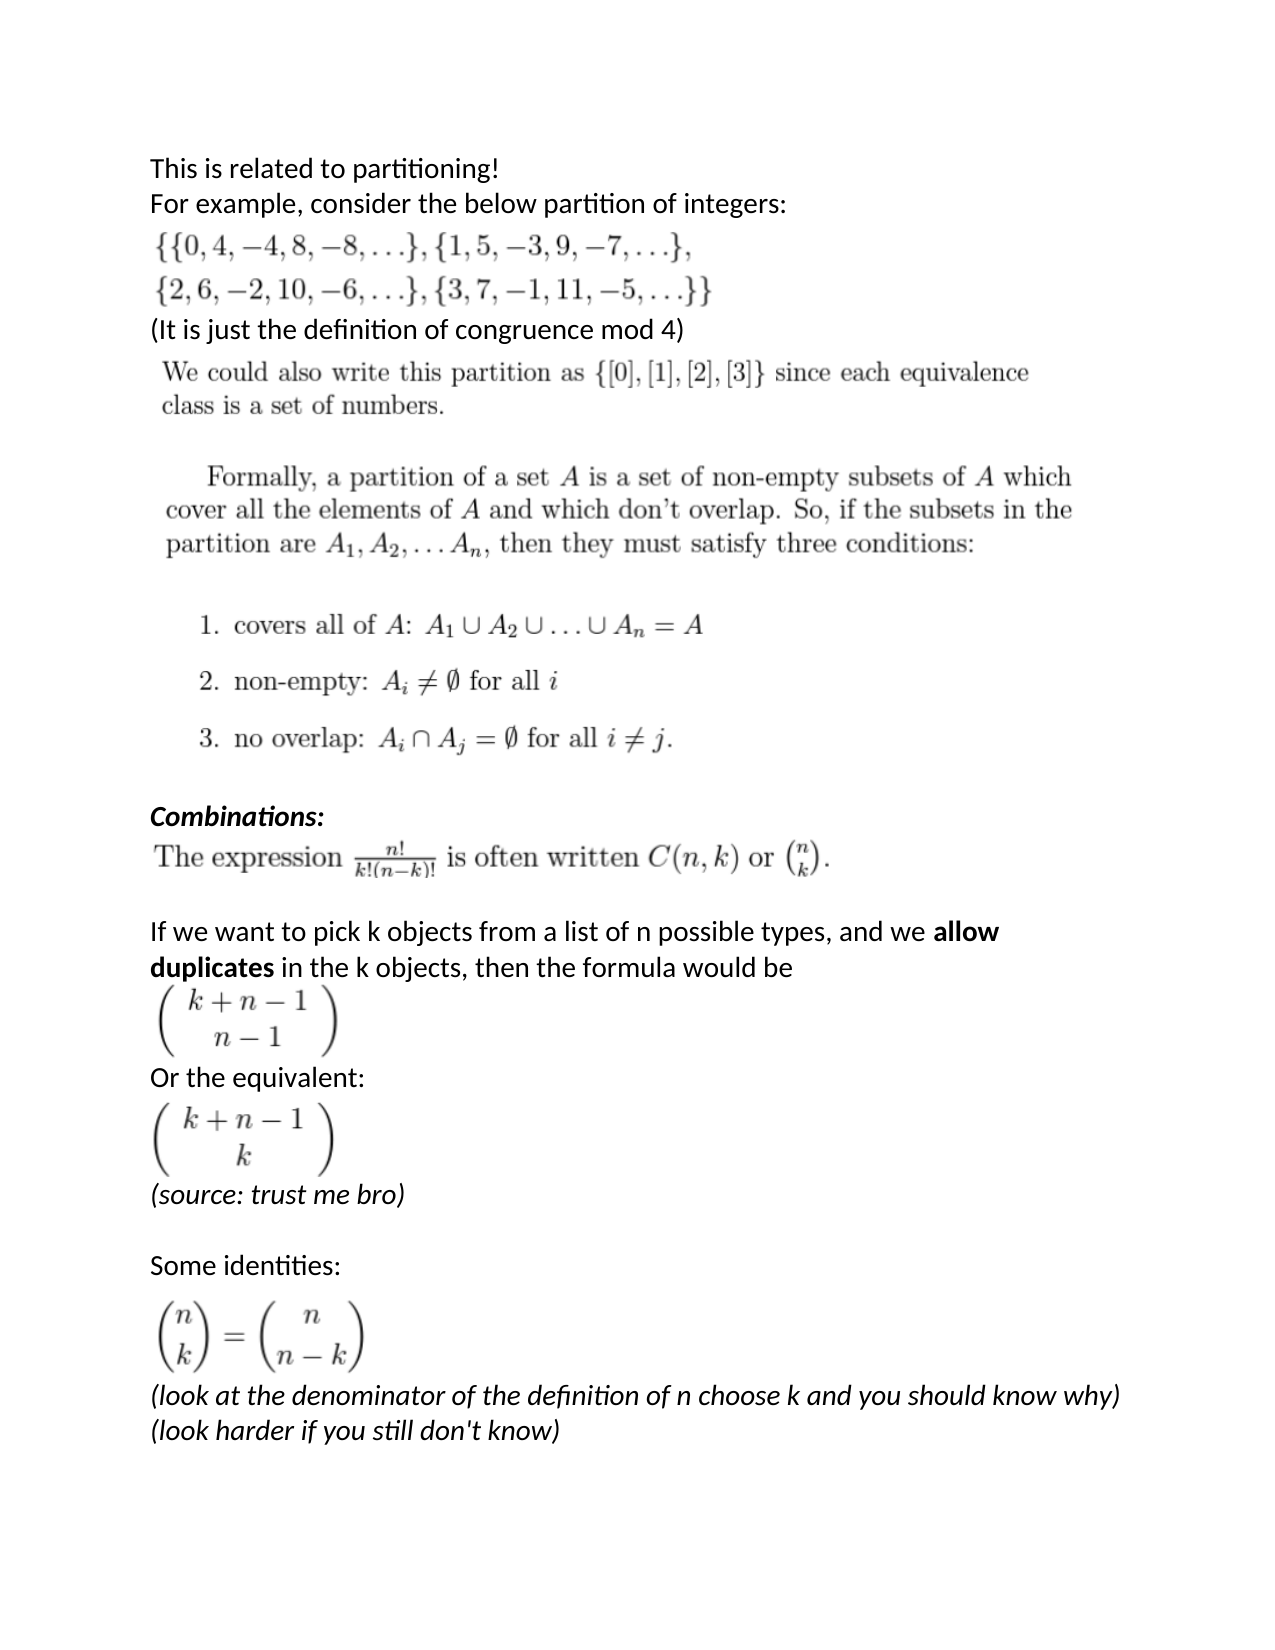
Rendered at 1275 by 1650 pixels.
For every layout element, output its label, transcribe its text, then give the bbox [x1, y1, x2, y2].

text If we want to pick k objects from a list of n possible types, and we allow duplicates in the k objects, then the formula would be [150, 913, 1125, 984]
picture [150, 221, 717, 312]
picture [150, 833, 829, 878]
picture [150, 1095, 337, 1177]
text This is related to partitioning! [150, 150, 1125, 186]
text Or the equivalent: [150, 1059, 1125, 1095]
text (look at the denominator of the definition of n choose k and you should know why) [150, 1377, 1125, 1412]
text (look harder if you still don't know) [150, 1412, 1125, 1448]
picture [150, 346, 1033, 421]
text Some identities: [150, 1247, 1125, 1283]
text For example, consider the below partition of integers: [150, 186, 1125, 221]
text (source: trust me bro) [150, 1176, 1125, 1212]
picture [150, 456, 1075, 763]
text Combinations: [150, 798, 1125, 834]
picture [150, 1283, 368, 1377]
picture [150, 984, 339, 1060]
text (It is just the definition of congruence mod 4) [150, 311, 1125, 347]
